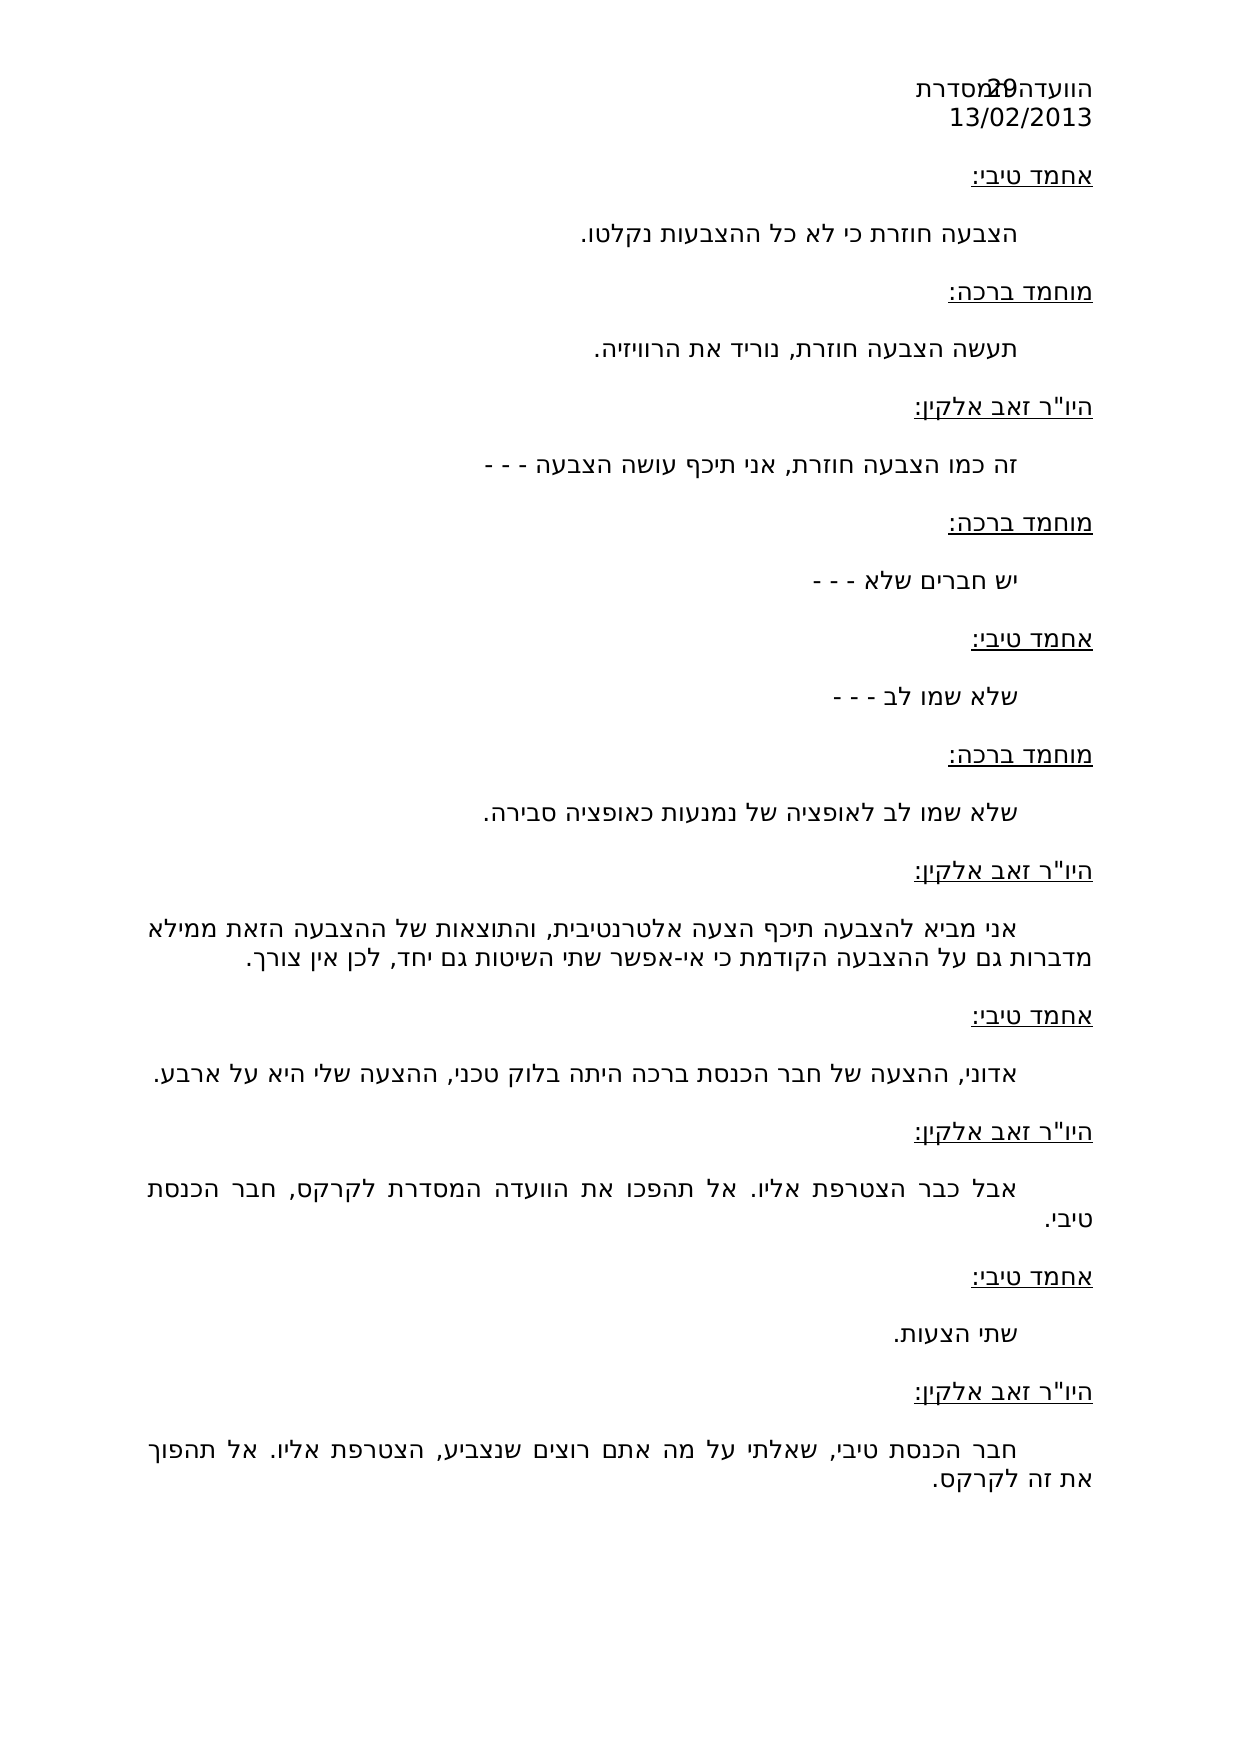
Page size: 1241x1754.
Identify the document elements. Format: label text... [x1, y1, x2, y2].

text שלא שמו לב לאופציה של נמנעות כאופציה סבירה. [147, 798, 1093, 827]
text שתי הצעות. [147, 1320, 1093, 1349]
text היו"ר זאב אלקין: [147, 1117, 1093, 1146]
text חבר הכנסת טיבי, שאלתי על מה אתם רוצים שנצביע, הצטרפת אליו. אל תהפוך את זה לקרקס. [147, 1436, 1093, 1494]
text זה כמו הצבעה חוזרת, אני תיכף עושה הצבעה - - - [147, 451, 1093, 480]
text היו"ר זאב אלקין: [147, 1378, 1093, 1407]
text תעשה הצבעה חוזרת, נוריד את הרוויזיה. [147, 335, 1093, 364]
text היו"ר זאב אלקין: [147, 856, 1093, 885]
text אחמד טיבי: [147, 1262, 1093, 1291]
text היו"ר זאב אלקין: [147, 393, 1093, 422]
text אדוני, ההצעה של חבר הכנסת ברכה היתה בלוק טכני, ההצעה שלי היא על ארבע. [147, 1059, 1093, 1088]
text אחמד טיבי: [147, 1001, 1093, 1030]
text אבל כבר הצטרפת אליו. אל תהפכו את הוועדה המסדרת לקרקס, חבר הכנסת טיבי. [147, 1175, 1093, 1233]
text מוחמד ברכה: [147, 277, 1093, 306]
text אחמד טיבי: [147, 161, 1093, 190]
text הצבעה חוזרת כי לא כל ההצבעות נקלטו. [147, 219, 1093, 248]
text מוחמד ברכה: [147, 740, 1093, 769]
text אני מביא להצבעה תיכף הצעה אלטרנטיבית, והתוצאות של ההצבעה הזאת ממילא מדברות גם על ההצבעה הקודמת כי אי-אפשר שתי השיטות גם יחד, לכן אין צורך. [147, 914, 1093, 972]
text יש חברים שלא - - - [147, 566, 1093, 596]
text שלא שמו לב - - - [147, 682, 1093, 711]
text אחמד טיבי: [147, 624, 1093, 653]
text מוחמד ברכה: [147, 508, 1093, 538]
